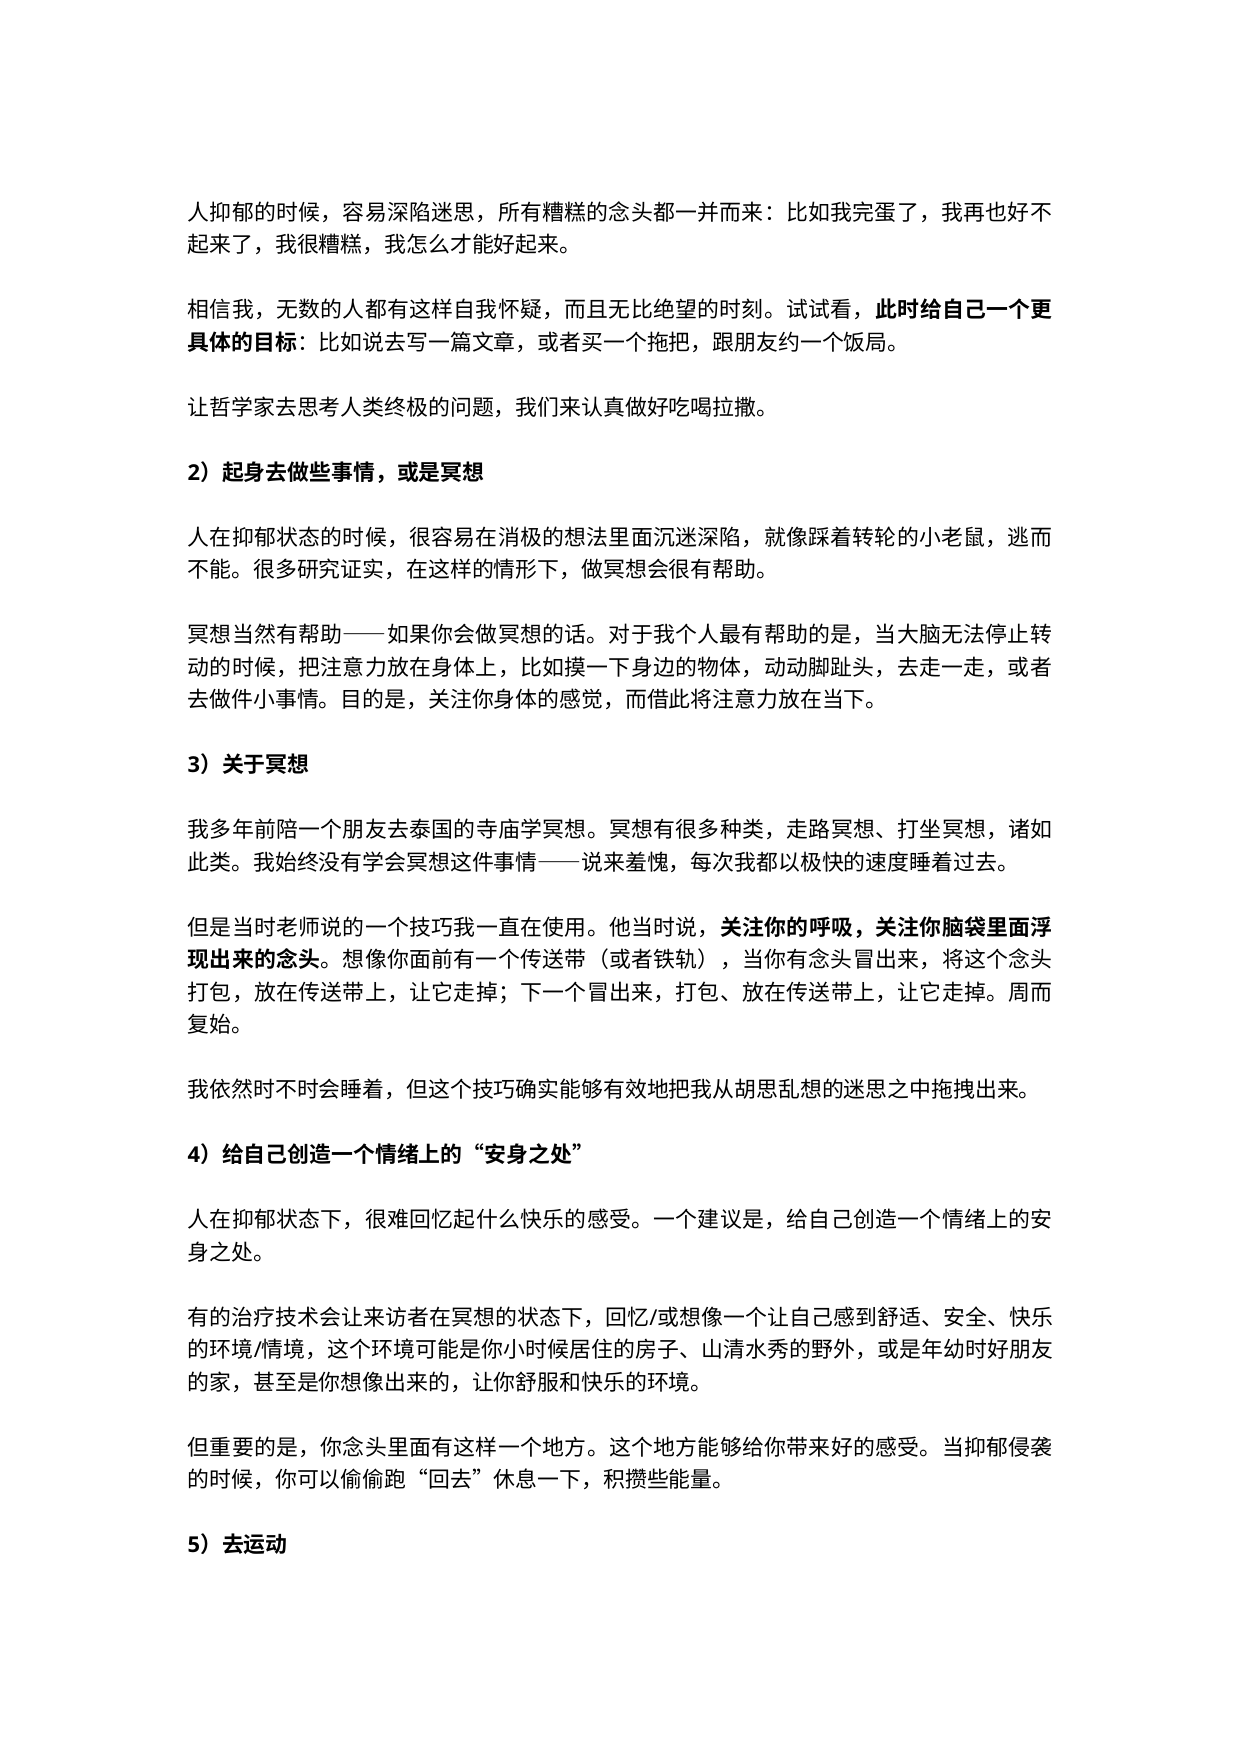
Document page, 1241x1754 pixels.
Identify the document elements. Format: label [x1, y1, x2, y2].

text [187, 162, 1053, 1559]
